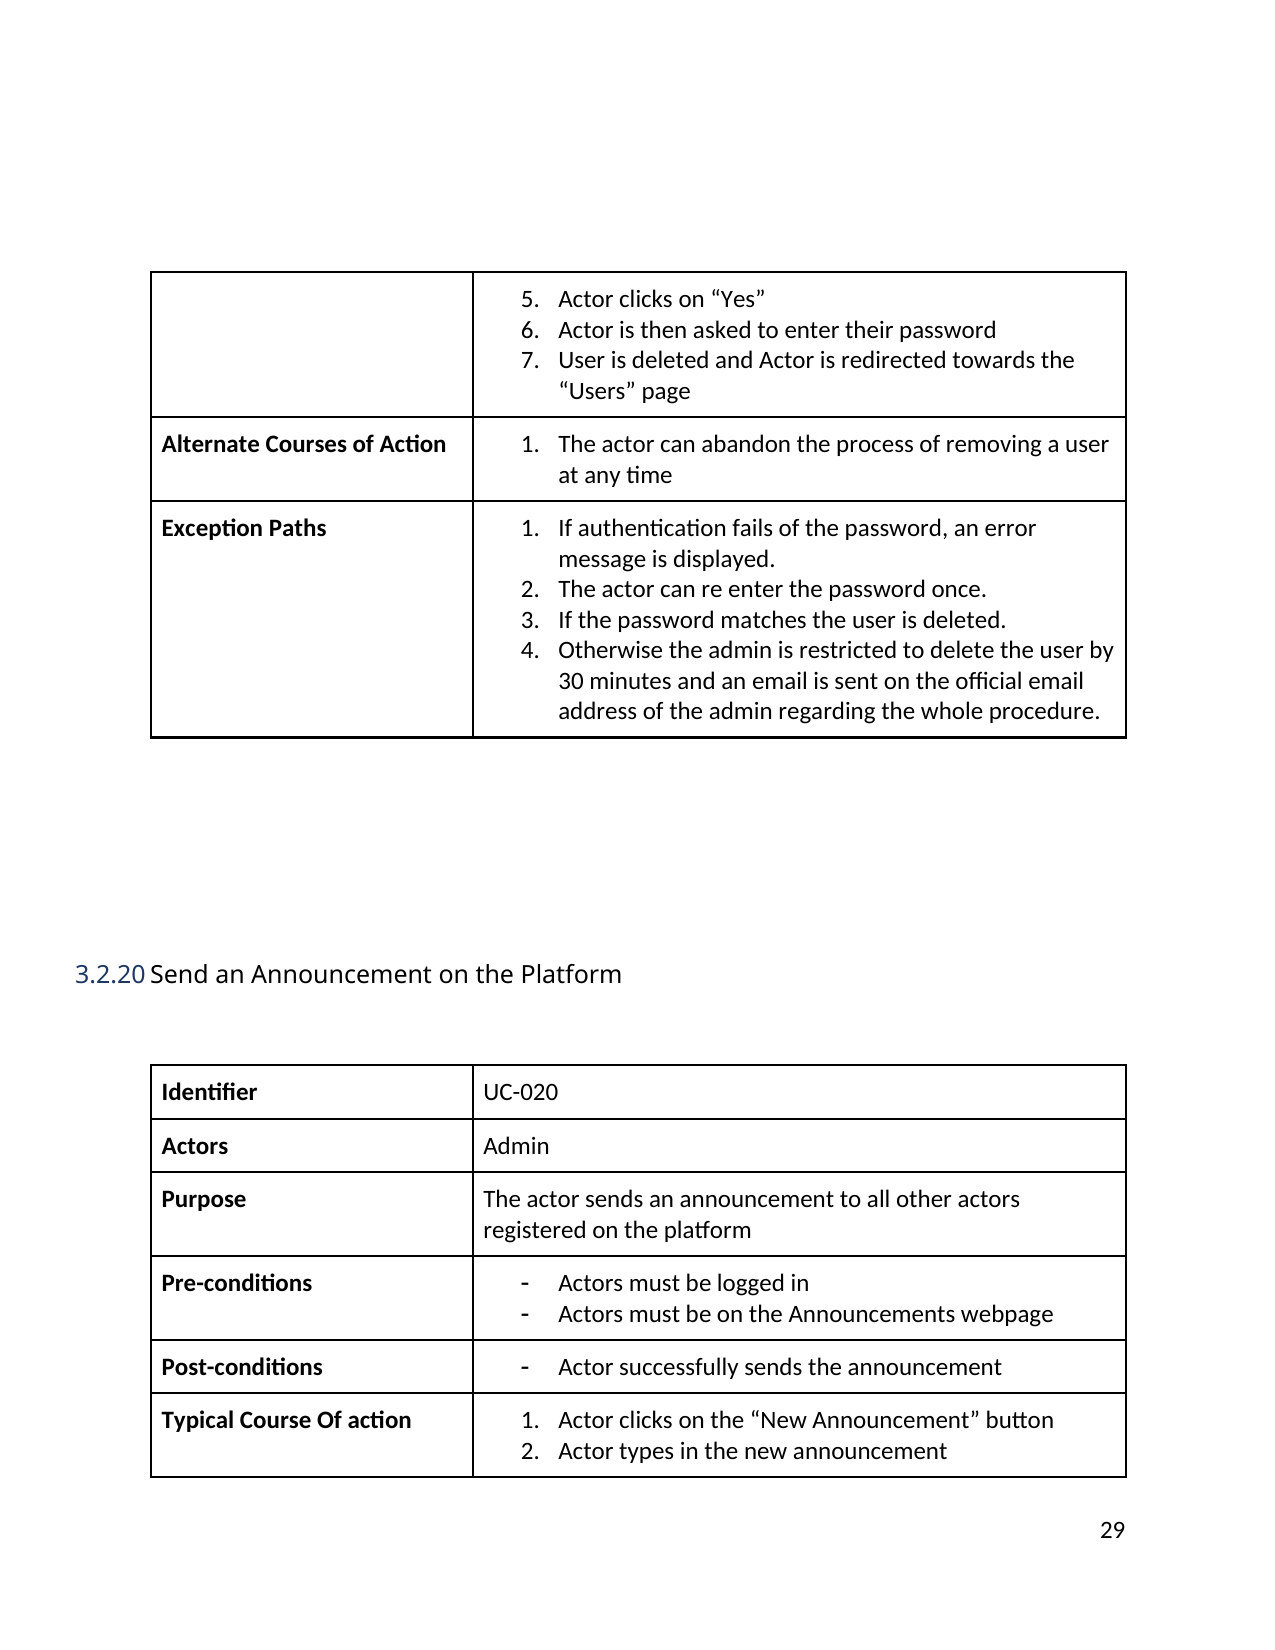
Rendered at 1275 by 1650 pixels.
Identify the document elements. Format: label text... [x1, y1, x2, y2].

table_cell The actor sends an announcement to all other actors registered on the platform [474, 1173, 1125, 1255]
table_header UC-020 [474, 1066, 1125, 1117]
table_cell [474, 273, 1125, 416]
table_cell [152, 1394, 472, 1476]
table_cell Exception Paths [152, 502, 472, 736]
table_cell Admin [474, 1120, 1125, 1171]
table_cell Actor successfully sends the announcement [474, 1341, 1125, 1392]
table_header Identifier [152, 1066, 472, 1117]
table_cell The actor can abandon the process of removing a user at any time [474, 418, 1125, 500]
table_cell Actors must be logged in Actors must be on the Announcements webpage [474, 1257, 1125, 1339]
table_cell If authentication fails of the password, an error message is displayed. The actor can re enter the password once. If the password matches the user is deleted. Otherwise the admin is restricted to delete the user by 30 minutes and an email is sent on the official email address of the admin regarding the whole procedure. [474, 502, 1125, 736]
table_cell Alternate Courses of Action [152, 418, 472, 500]
subtitle 3.2.20 Send an Announcement on the Platform [75, 956, 1125, 990]
table_cell Actors [152, 1120, 472, 1171]
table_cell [474, 1394, 1125, 1476]
table_cell Pre-conditions [152, 1257, 472, 1339]
table_cell Post-conditions [152, 1341, 472, 1392]
table_cell Purpose [152, 1173, 472, 1255]
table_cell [152, 273, 472, 416]
